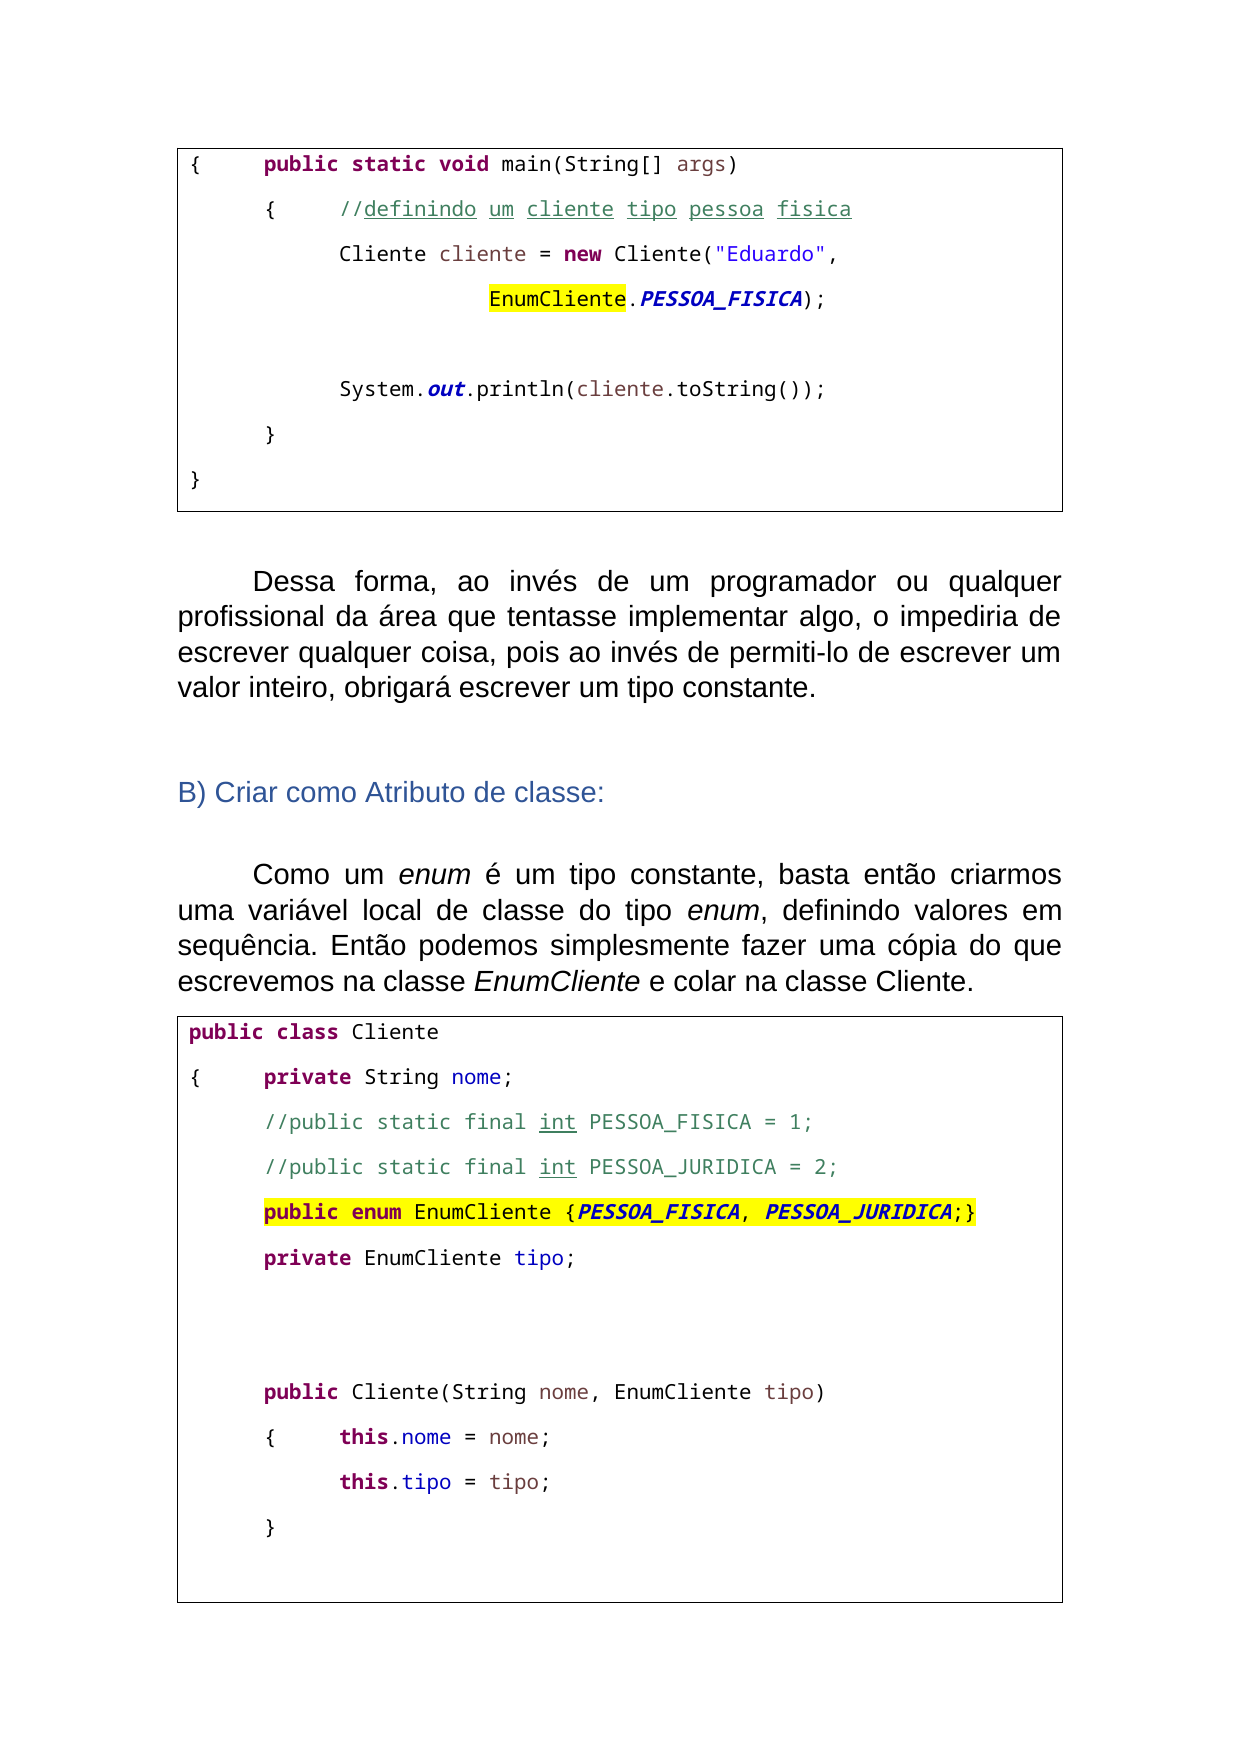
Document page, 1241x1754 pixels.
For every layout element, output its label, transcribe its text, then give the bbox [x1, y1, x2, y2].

subtitle B) Criar como Atributo de classe: [177, 775, 1063, 808]
text Dessa forma, ao invés de um programador ou qualquer profissional da área que tentasse implementar algo, o impediria de escrever qualquer coisa, pois ao invés de permiti-lo de escrever um valor inteiro, obrigará escrever um tipo constante. [177, 564, 1063, 704]
text Como um enum é um tipo constante, basta então criarmos uma variável local de classe do tipo enum, definindo valores em sequência. Então podemos simplesmente fazer uma cópia do que escrevemos na classe EnumCliente e colar na classe Cliente. [177, 857, 1063, 997]
